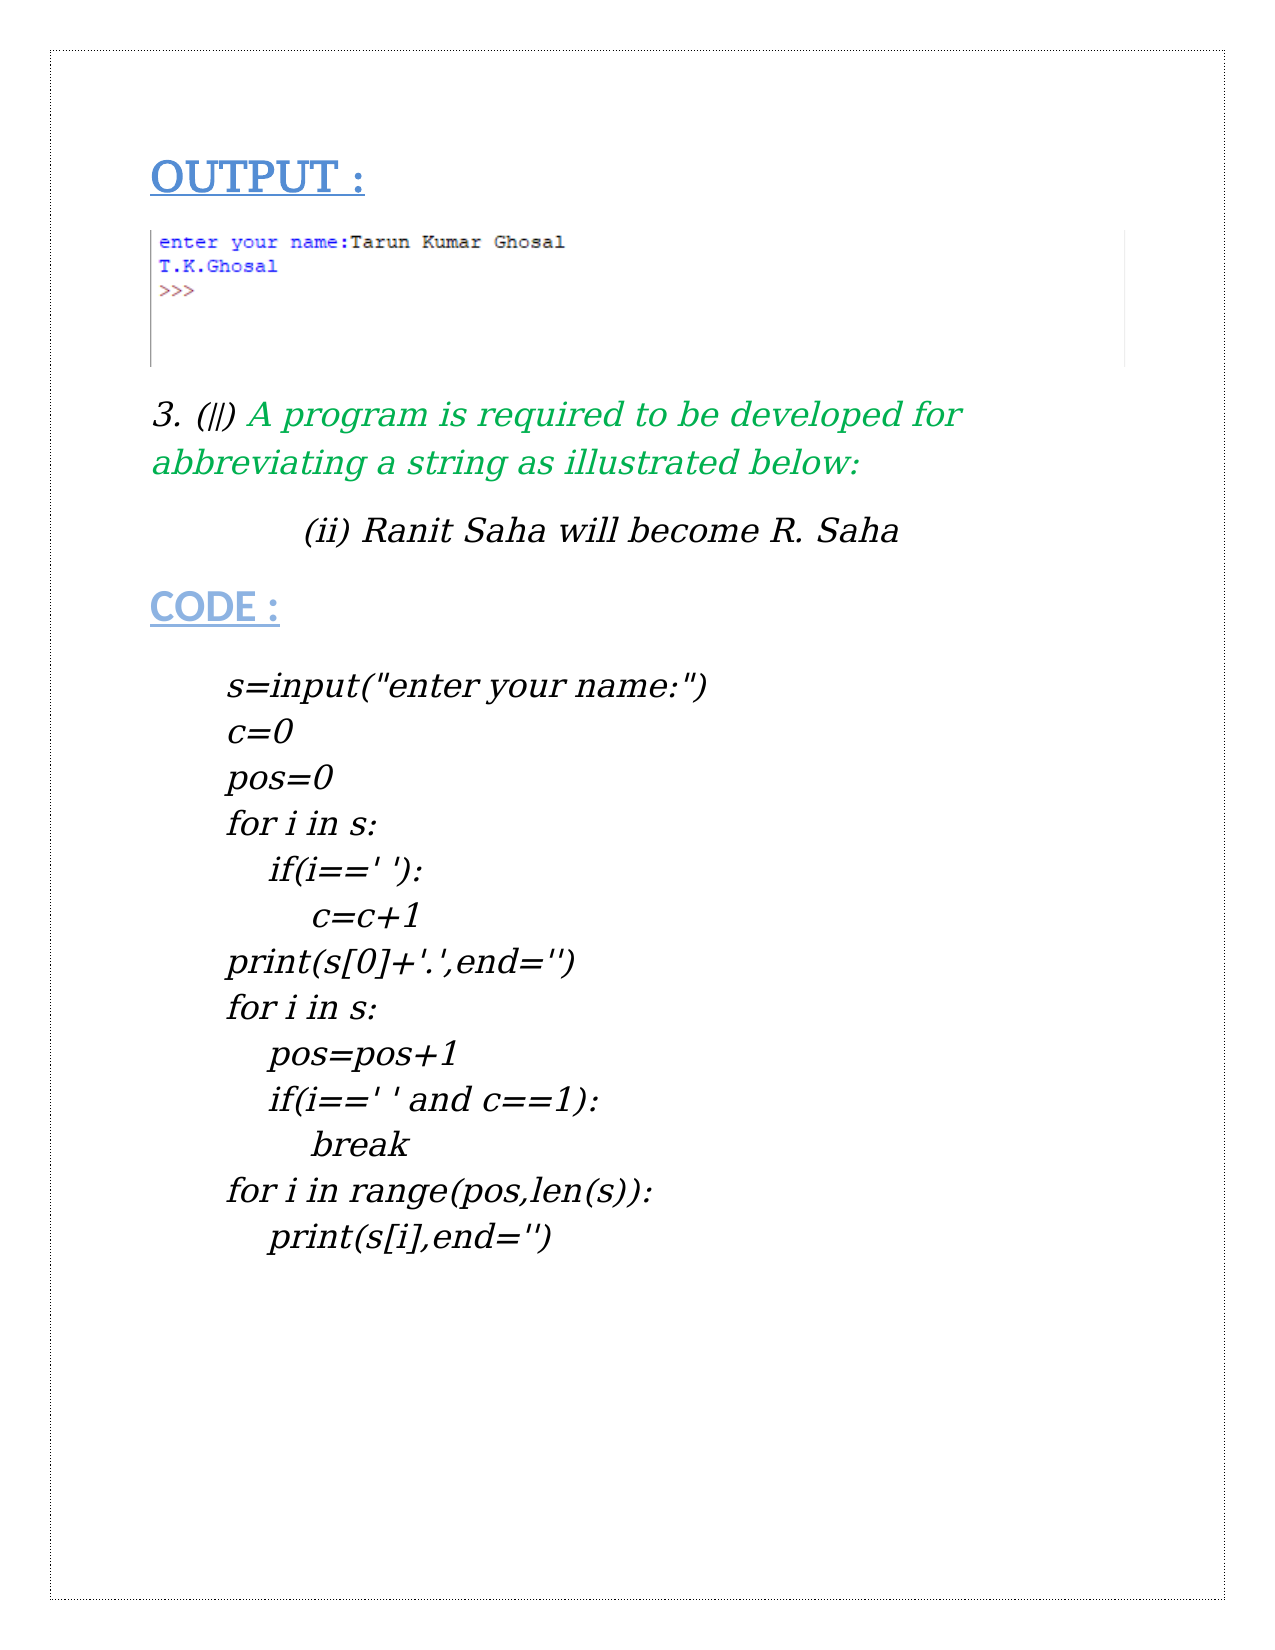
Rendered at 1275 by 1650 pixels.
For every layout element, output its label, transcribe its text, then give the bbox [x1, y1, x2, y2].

text OUTPUT : [150, 150, 1125, 200]
list c=0 [225, 710, 1125, 750]
list for i in s: [225, 986, 1125, 1026]
picture [150, 230, 1125, 367]
list if(i==' ' and c==1): [225, 1078, 1125, 1118]
list pos=0 [225, 756, 1125, 796]
text CODE : [150, 576, 1125, 632]
list break [225, 1124, 1125, 1164]
list pos=pos+1 [225, 1032, 1125, 1072]
list for i in range(pos,len(s)): [225, 1170, 1125, 1210]
list c=c+1 [225, 894, 1125, 934]
list s=input("enter your name:") [225, 664, 1125, 704]
list for i in s: [225, 802, 1125, 842]
list if(i==' '): [225, 848, 1125, 888]
list print(s[0]+'.',end='') [225, 940, 1125, 980]
list (ii) Ranit Saha will become R. Saha [225, 510, 1125, 550]
list print(s[i],end='') [225, 1216, 1125, 1256]
text 3. (||) A program is required to be developed for abbreviating a string as illustrated below: [150, 393, 1125, 481]
